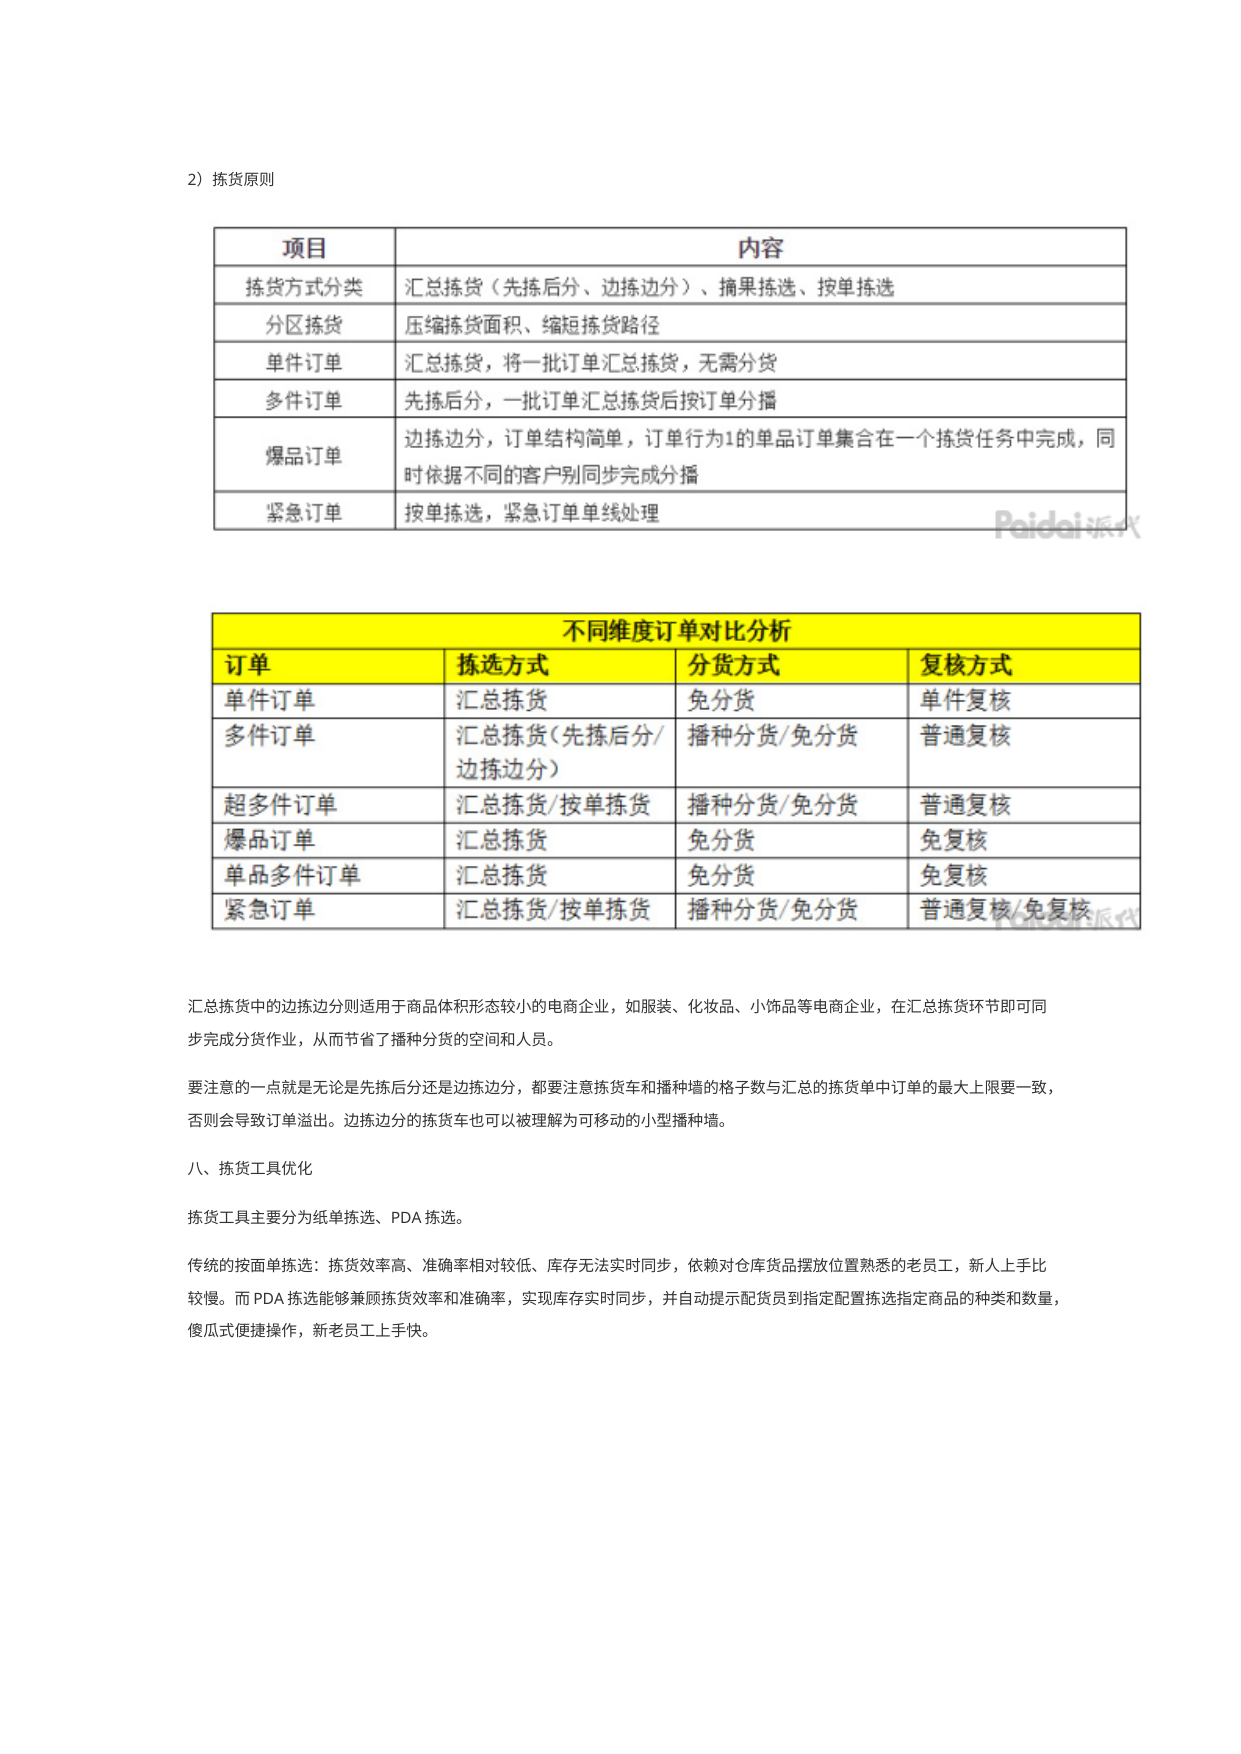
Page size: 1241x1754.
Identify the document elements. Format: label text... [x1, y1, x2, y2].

text 要注意的一点就是无论是先拣后分还是边拣边分，都要注意拣货车和播种墙的格子数与汇总的拣货单中订单的最大上限要一致，否则会导致订单溢出。边拣边分的拣货车也可以被理解为可移动的小型播种墙。 [187, 1071, 1053, 1136]
picture [187, 583, 1157, 948]
text 2）拣货原则 [187, 162, 1053, 194]
text 八、拣货工具优化 [187, 1152, 1053, 1184]
picture [187, 210, 1157, 556]
text 汇总拣货中的边拣边分则适用于商品体积形态较小的电商企业，如服装、化妆品、小饰品等电商企业，在汇总拣货环节即可同步完成分货作业，从而节省了播种分货的空间和人员。 [187, 990, 1053, 1055]
text 传统的按面单拣选：拣货效率高、准确率相对较低、库存无法实时同步，依赖对仓库货品摆放位置熟悉的老员工，新人上手比较慢。而PDA拣选能够兼顾拣货效率和准确率，实现库存实时同步，并自动提示配货员到指定配置拣选指定商品的种类和数量，傻瓜式便捷操作，新老员工上手快。 [187, 1248, 1053, 1346]
text 拣货工具主要分为纸单拣选、PDA拣选。 [187, 1200, 1053, 1233]
